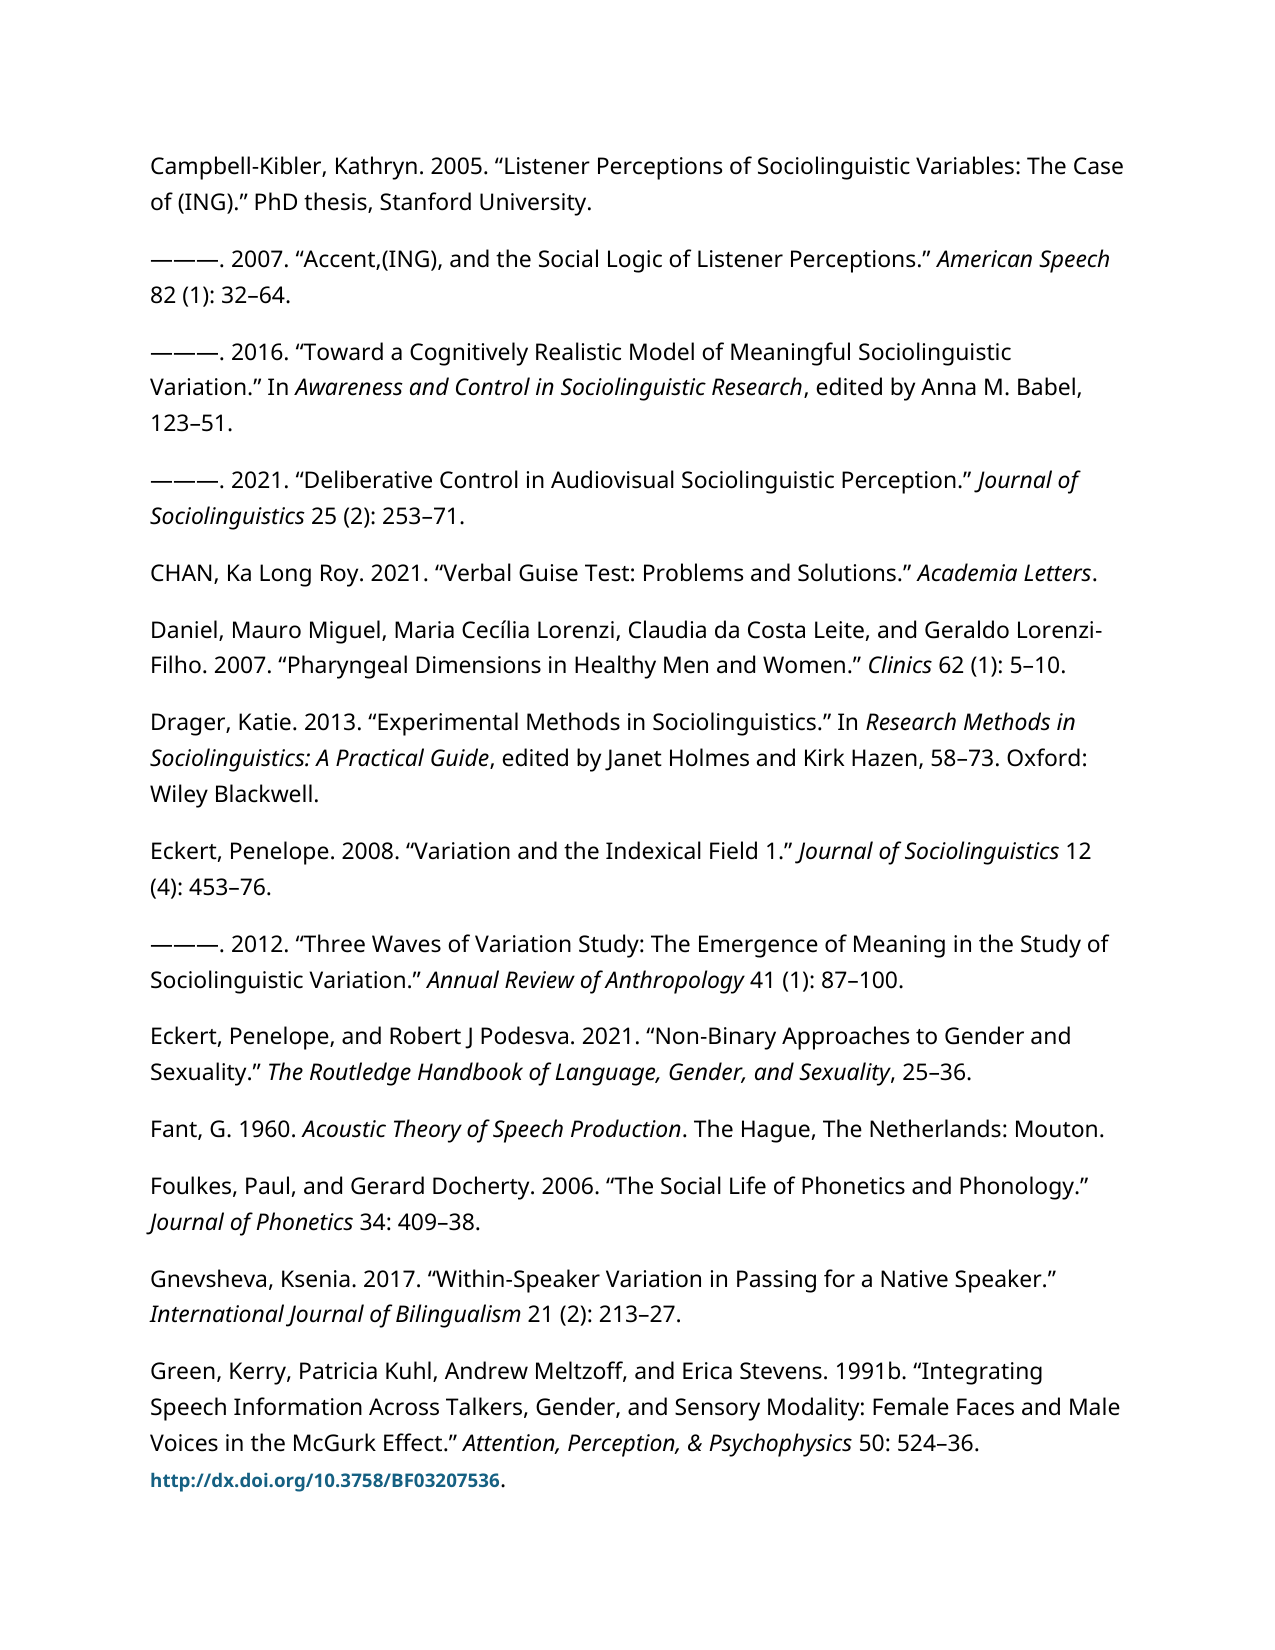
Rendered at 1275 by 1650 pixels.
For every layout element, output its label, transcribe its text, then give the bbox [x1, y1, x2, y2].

text ———. 2016. “Toward a Cognitively Realistic Model of Meaningful Sociolinguistic Variation.” In Awareness and Control in Sociolinguistic Research, edited by Anna M. Babel, 123–51. [150, 335, 1125, 438]
text Eckert, Penelope, and Robert J Podesva. 2021. “Non-Binary Approaches to Gender and Sexuality.” The Routledge Handbook of Language, Gender, and Sexuality, 25–36. [150, 1020, 1125, 1087]
text Foulkes, Paul, and Gerard Docherty. 2006. “The Social Life of Phonetics and Phonology.” Journal of Phonetics 34: 409–38. [150, 1170, 1125, 1237]
text ———. 2012. “Three Waves of Variation Study: The Emergence of Meaning in the Study of Sociolinguistic Variation.” Annual Review of Anthropology 41 (1): 87–100. [150, 928, 1125, 995]
text Fant, G. 1960. Acoustic Theory of Speech Production. The Hague, The Netherlands: Mouton. [150, 1113, 1125, 1144]
text Gnevsheva, Ksenia. 2017. “Within-Speaker Variation in Passing for a Native Speaker.” International Journal of Bilingualism 21 (2): 213–27. [150, 1262, 1125, 1330]
text CHAN, Ka Long Roy. 2021. “Verbal Guise Test: Problems and Solutions.” Academia Letters. [150, 557, 1125, 588]
text Eckert, Penelope. 2008. “Variation and the Indexical Field 1.” Journal of Sociolinguistics 12 (4): 453–76. [150, 835, 1125, 902]
text ———. 2021. “Deliberative Control in Audiovisual Sociolinguistic Perception.” Journal of Sociolinguistics 25 (2): 253–71. [150, 464, 1125, 531]
text Daniel, Mauro Miguel, Maria Cecı́lia Lorenzi, Claudia da Costa Leite, and Geraldo Lorenzi-Filho. 2007. “Pharyngeal Dimensions in Healthy Men and Women.” Clinics 62 (1): 5–10. [150, 613, 1125, 681]
text Campbell-Kibler, Kathryn. 2005. “Listener Perceptions of Sociolinguistic Variables: The Case of (ING).” PhD thesis, Stanford University. [150, 150, 1125, 217]
text Green, Kerry, Patricia Kuhl, Andrew Meltzoff, and Erica Stevens. 1991b. “Integrating Speech Information Across Talkers, Gender, and Sensory Modality: Female Faces and Male Voices in the McGurk Effect.” Attention, Perception, & Psychophysics 50: 524–36. http://dx.doi.org/10.3758/BF03207536. [150, 1355, 1125, 1494]
text ———. 2007. “Accent,(ING), and the Social Logic of Listener Perceptions.” American Speech 82 (1): 32–64. [150, 243, 1125, 310]
text Drager, Katie. 2013. “Experimental Methods in Sociolinguistics.” In Research Methods in Sociolinguistics: A Practical Guide, edited by Janet Holmes and Kirk Hazen, 58–73. Oxford: Wiley Blackwell. [150, 706, 1125, 809]
